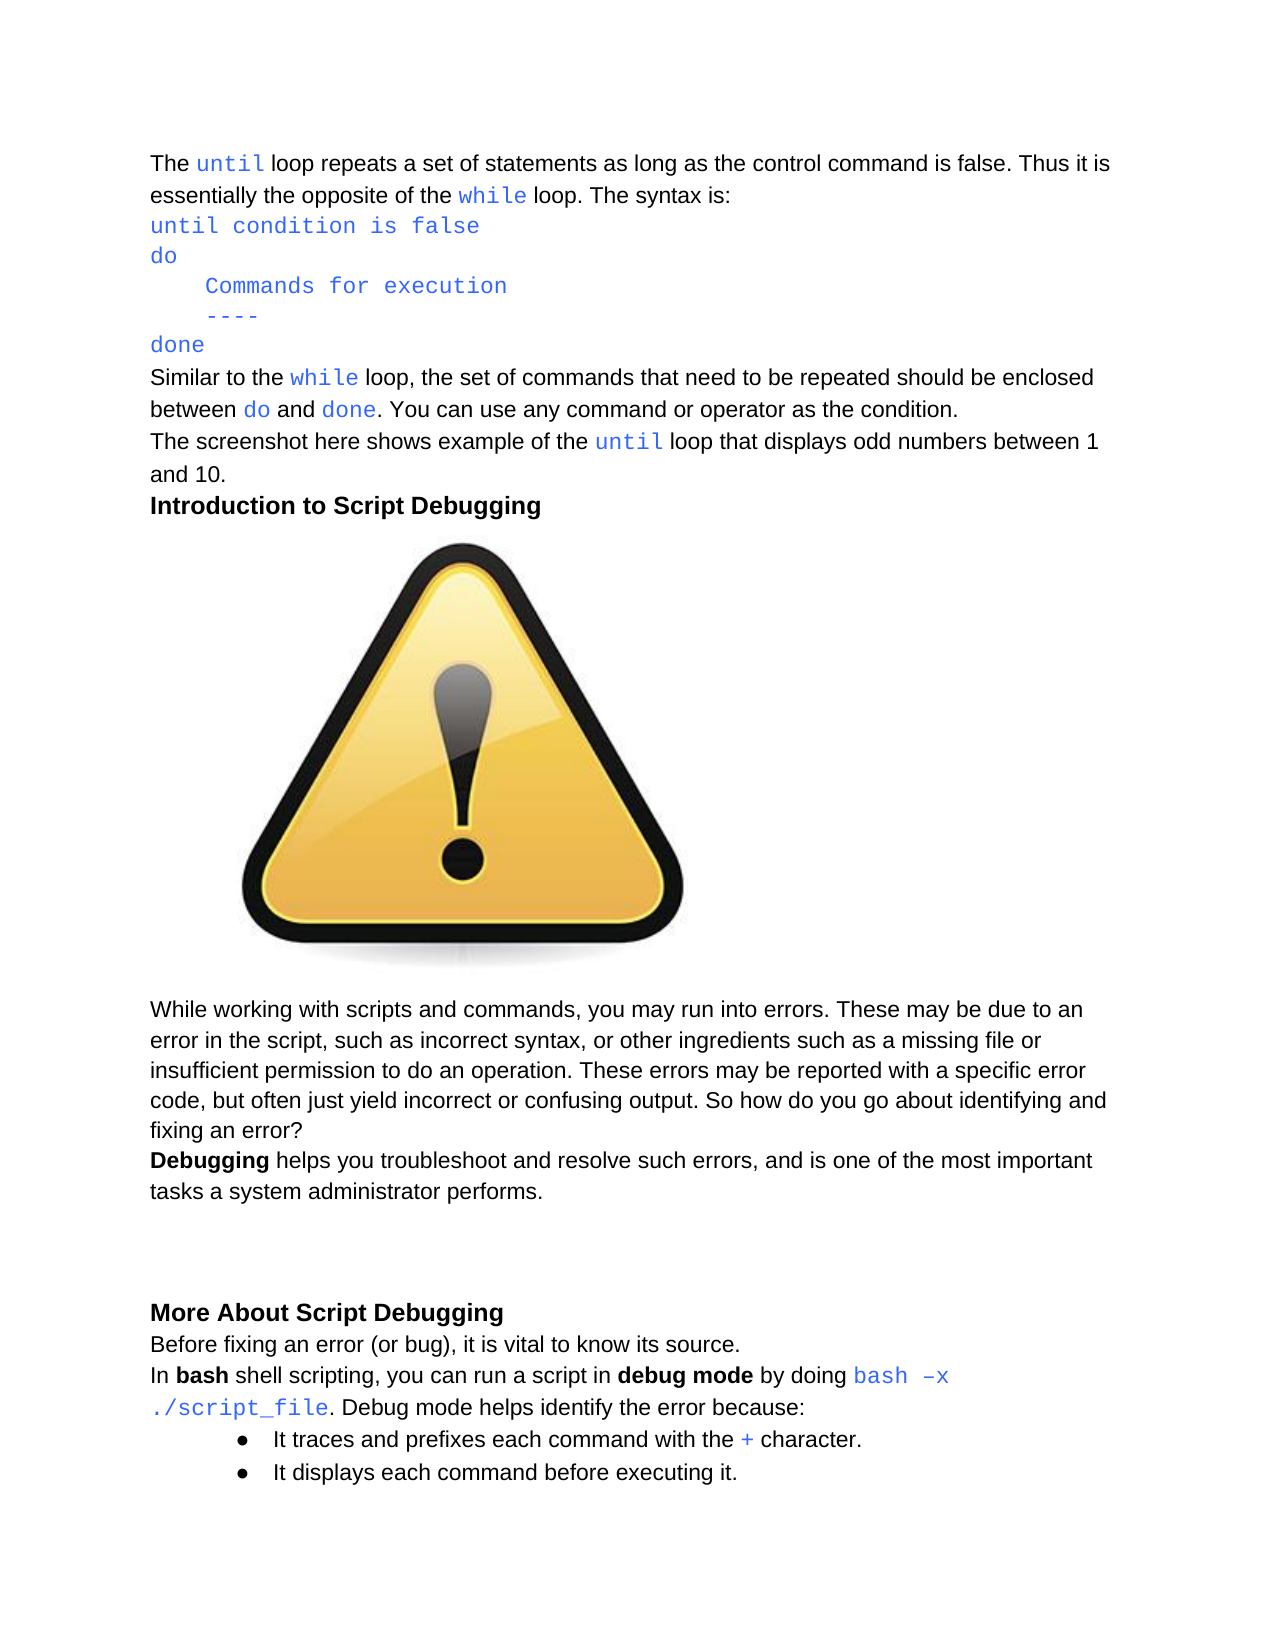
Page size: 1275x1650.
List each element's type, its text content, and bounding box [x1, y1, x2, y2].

text Before fixing an error (or bug), it is vital to know its source. [150, 1331, 1125, 1358]
picture [150, 523, 775, 993]
list It displays each command before executing it. [235, 1459, 1125, 1485]
text While working with scripts and commands, you may run into errors. These may be due to an error in the script, such as incorrect syntax, or other ingredients such as a missing file or insufficient permission to do an operation. These errors may be reported with a specific error code, but often just yield incorrect or confusing output. So how do you go about identifying and fixing an error? [150, 996, 1125, 1143]
list It traces and prefixes each command with the + character. [235, 1426, 1125, 1455]
text until condition is false [150, 215, 1125, 241]
text done [150, 334, 1125, 360]
text The until loop repeats a set of statements as long as the control command is false. Thus it is essentially the opposite of the while loop. The syntax is: [150, 150, 1125, 211]
text In bash shell scripting, you can run a script in debug mode by doing bash –x ./script_file. Debug mode helps identify the error because: [150, 1362, 1125, 1422]
text Similar to the while loop, the set of commands that need to be repeated should be enclosed between do and done. You can use any command or operator as the condition. [150, 364, 1125, 424]
text The screenshot here shows example of the until loop that displays odd numbers between 1 and 10. [150, 428, 1125, 487]
text Debugging helps you troubleshoot and resolve such errors, and is one of the most important tasks a system administrator performs. [150, 1147, 1125, 1204]
text do [150, 244, 1125, 270]
text Introduction to Script Debugging [150, 491, 1125, 519]
text Commands for execution [150, 274, 1125, 300]
text More About Script Debugging [150, 1298, 1125, 1327]
text ---- [150, 304, 1125, 330]
